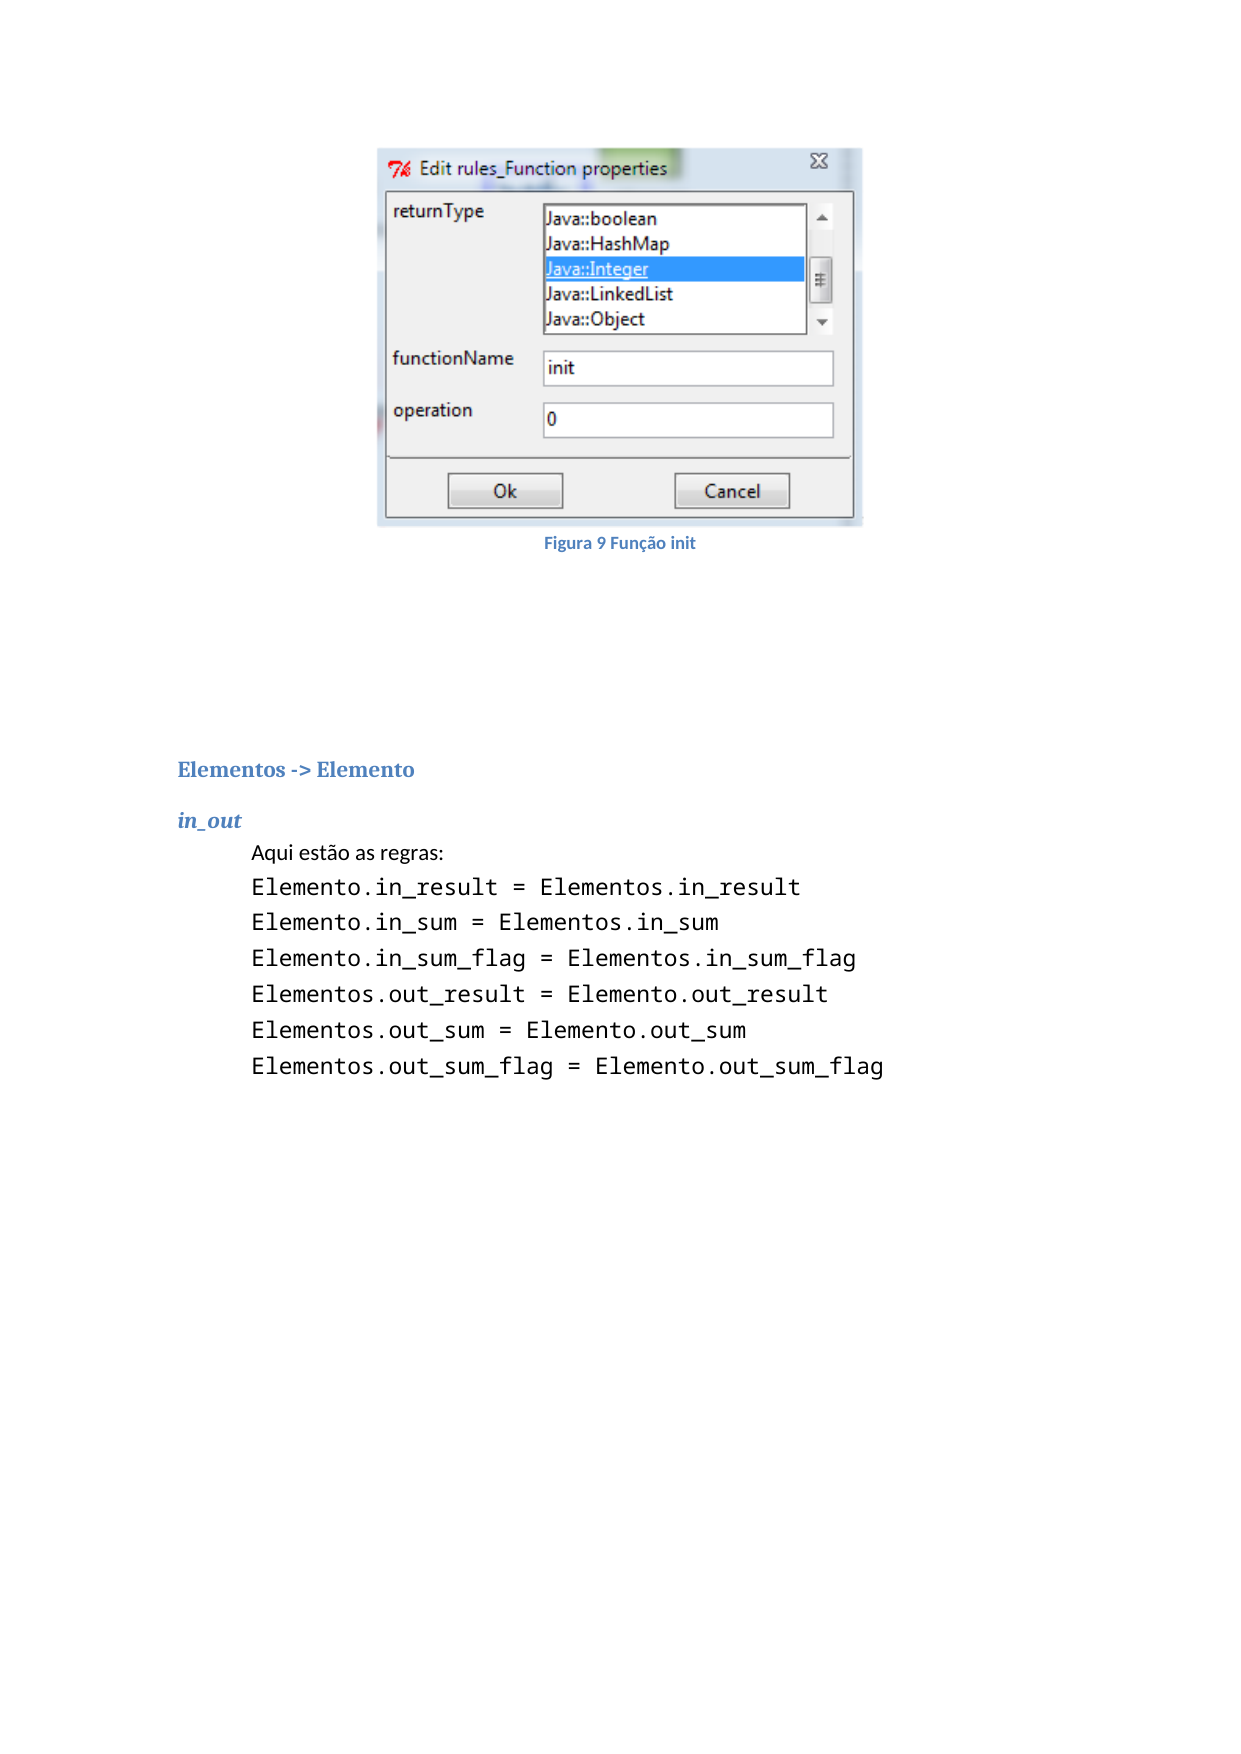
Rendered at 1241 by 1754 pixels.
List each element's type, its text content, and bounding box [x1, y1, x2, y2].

text Elementos.out_sum = Elemento.out_sum [177, 1014, 1063, 1045]
text Elemento.in_sum = Elementos.in_sum [177, 906, 1063, 938]
picture [376, 147, 864, 528]
text Elemento.in_sum_flag = Elementos.in_sum_flag [177, 942, 1063, 973]
text Elementos.out_sum_flag = Elemento.out_sum_flag [177, 1050, 1063, 1081]
subtitle in_out [177, 808, 1063, 834]
text Elementos.out_result = Elemento.out_result [177, 978, 1063, 1009]
text Elemento.in_result = Elementos.in_result [177, 870, 1063, 902]
text Aqui estão as regras: [177, 838, 1063, 866]
subtitle Elementos -> Elemento [177, 757, 1063, 783]
